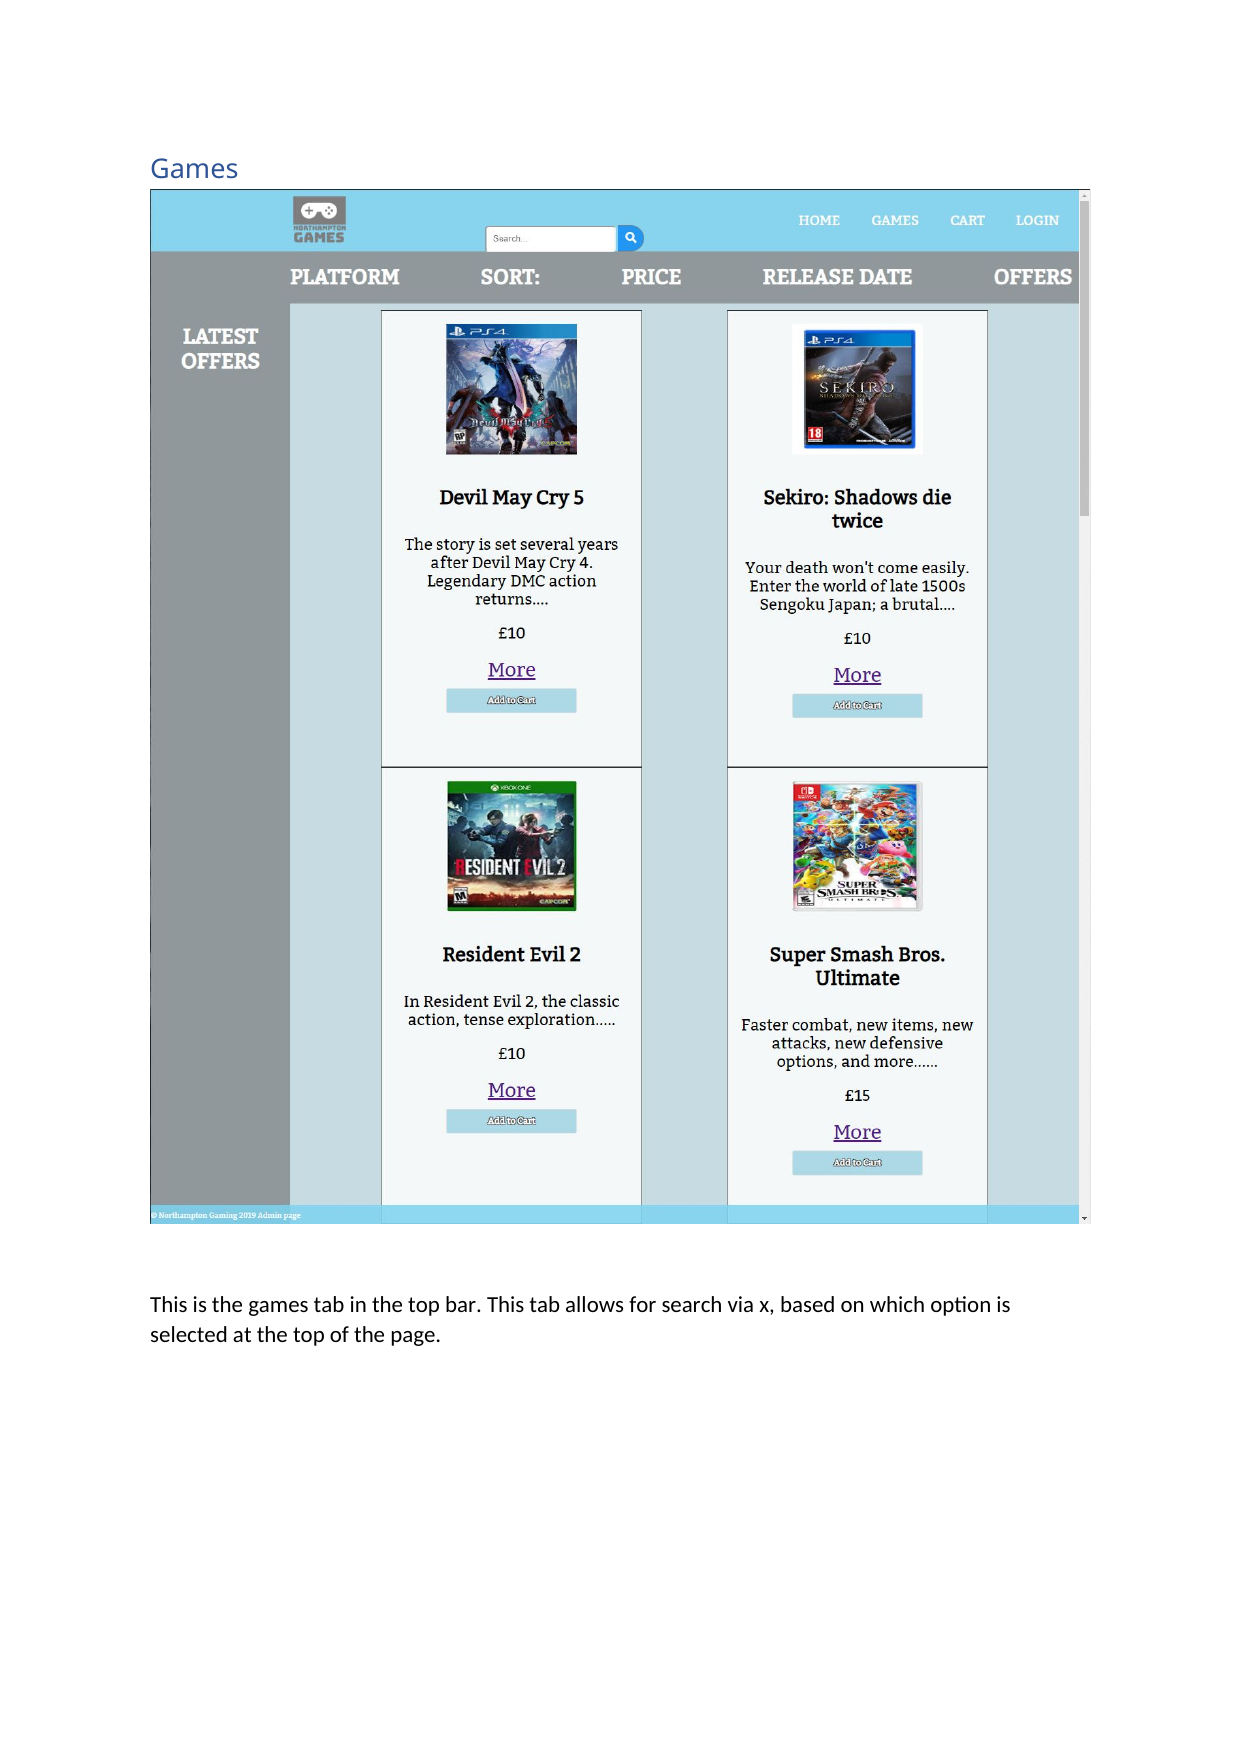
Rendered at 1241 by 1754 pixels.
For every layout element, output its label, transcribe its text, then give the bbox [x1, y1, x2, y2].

text This is the games tab in the top bar. This tab allows for search via x, based on which option is selected at the top of the page. [150, 1290, 1090, 1348]
picture [150, 189, 1091, 1224]
subtitle Games [150, 150, 1090, 187]
